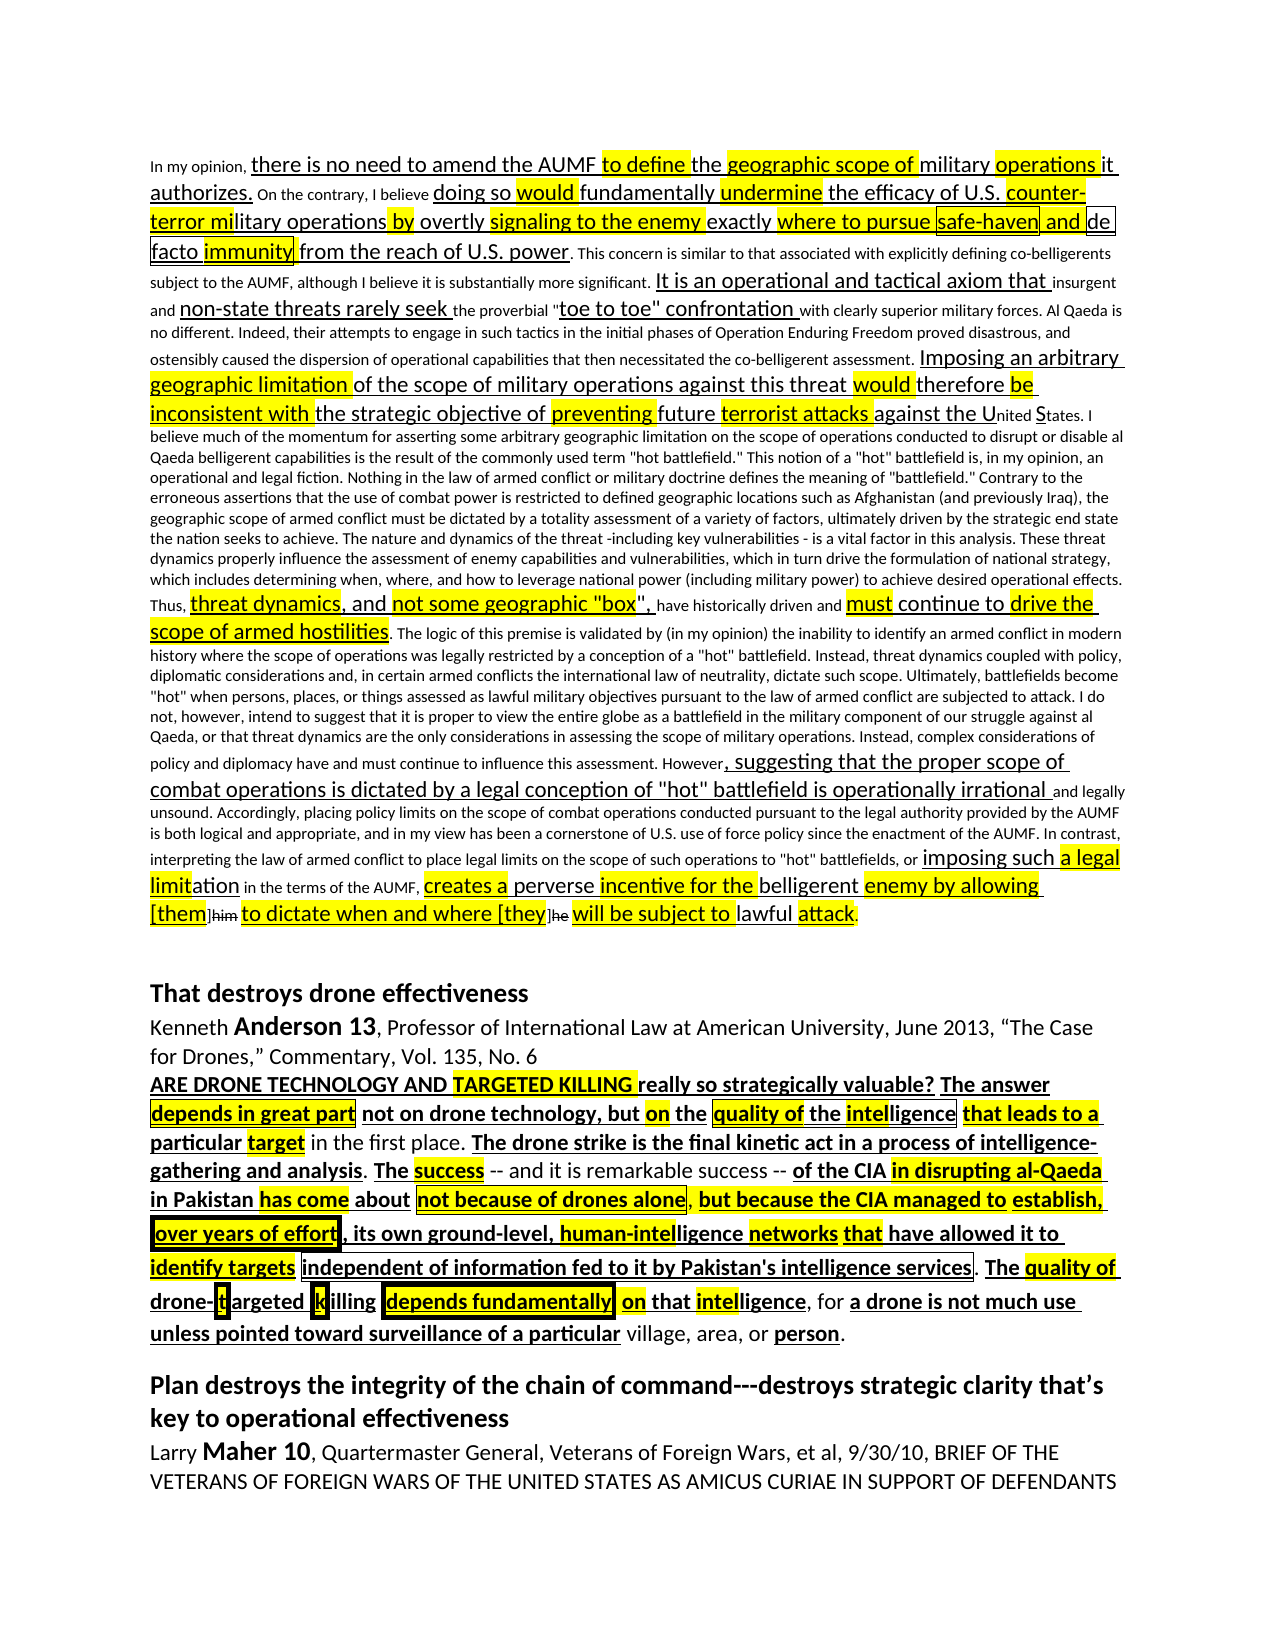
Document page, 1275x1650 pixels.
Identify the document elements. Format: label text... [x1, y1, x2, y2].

text In my opinion, there is no need to amend the AUMF to define the geographic scope of military operations it authorizes. On the contrary, I believe doing so would fundamentally undermine the efficacy of U.S. counter-terror military operations by overtly signaling to the enemy exactly where to pursue safe-haven and de facto immunity from the reach of U.S. power. This concern is similar to that associated with explicitly defining co-belligerents subject to the AUMF, although I believe it is substantially more significant. It is an operational and tactical axiom that insurgent and non-state threats rarely seek the proverbial "toe to toe" confrontation with clearly superior military forces. Al Qaeda is no different. Indeed, their attempts to engage in such tactics in the initial phases of Operation Enduring Freedom proved disastrous, and ostensibly caused the dispersion of operational capabilities that then necessitated the co-belligerent assessment. Imposing an arbitrary geographic limitation of the scope of military operations against this threat would therefore be inconsistent with the strategic objective of preventing future terrorist attacks against the United States. I believe much of the momentum for asserting some arbitrary geographic limitation on the scope of operations conducted to disrupt or disable al Qaeda belligerent capabilities is the result of the commonly used term "hot battlefield." This notion of a "hot" battlefield is, in my opinion, an operational and legal fiction. Nothing in the law of armed conflict or military doctrine defines the meaning of "battlefield." Contrary to the erroneous assertions that the use of combat power is restricted to defined geographic locations such as Afghanistan (and previously Iraq), the geographic scope of armed conflict must be dictated by a totality assessment of a variety of factors, ultimately driven by the strategic end state the nation seeks to achieve. The nature and dynamics of the threat -including key vulnerabilities - is a vital factor in this analysis. These threat dynamics properly influence the assessment of enemy capabilities and vulnerabilities, which in turn drive the formulation of national strategy, which includes determining when, where, and how to leverage national power (including military power) to achieve desired operational effects. Thus, threat dynamics, and not some geographic "box", have historically driven and must continue to drive the scope of armed hostilities. The logic of this premise is validated by (in my opinion) the inability to identify an armed conflict in modern history where the scope of operations was legally restricted by a conception of a "hot" battlefield. Instead, threat dynamics coupled with policy, diplomatic considerations and, in certain armed conflicts the international law of neutrality, dictate such scope. Ultimately, battlefields become "hot" when persons, places, or things assessed as lawful military objectives pursuant to the law of armed conflict are subjected to attack. I do not, however, intend to suggest that it is proper to view the entire globe as a battlefield in the military component of our struggle against al Qaeda, or that threat dynamics are the only considerations in assessing the scope of military operations. Instead, complex considerations of policy and diplomacy have and must continue to influence this assessment. However, suggesting that the proper scope of combat operations is dictated by a legal conception of "hot" battlefield is operationally irrational and legally unsound. Accordingly, placing policy limits on the scope of combat operations conducted pursuant to the legal authority provided by the AUMF is both logical and appropriate, and in my view has been a cornerstone of U.S. use of force policy since the enactment of the AUMF. In contrast, interpreting the law of armed conflict to place legal limits on the scope of such operations to "hot" battlefields, or imposing such a legal limitation in the terms of the AUMF, creates a perverse incentive for the belligerent enemy by allowing [them]him to dictate when and where [they]he will be subject to lawful attack. [150, 150, 1125, 927]
text Kenneth Anderson 13, Professor of International Law at American University, June 2013, “The Case for Drones,” Commentary, Vol. 135, No. 6 [150, 1009, 1125, 1070]
subtitle That destroys drone effectiveness [150, 976, 1125, 1009]
text ARE DRONE TECHNOLOGY AND TARGETED KILLING really so strategically valuable? The answer depends in great part not on drone technology, but on the quality of the intelligence that leads to a particular target in the first place. The drone strike is the final kinetic act in a process of intelligence-gathering and analysis. The success -- and it is remarkable success -- of the CIA in disrupting al-Qaeda in Pakistan has come about not because of drones alone, but because the CIA managed to establish, over years of effort, its own ground-level, human-intelligence networks that have allowed it to identify targets independent of information fed to it by Pakistan's intelligence services. The quality of drone-targeted killing depends fundamentally on that intelligence, for a drone is not much use unless pointed toward surveillance of a particular village, area, or person. [150, 1070, 1125, 1348]
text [150, 1434, 1125, 1496]
subtitle Plan destroys the integrity of the chain of command---destroys strategic clarity that’s key to operational effectiveness [150, 1368, 1125, 1434]
